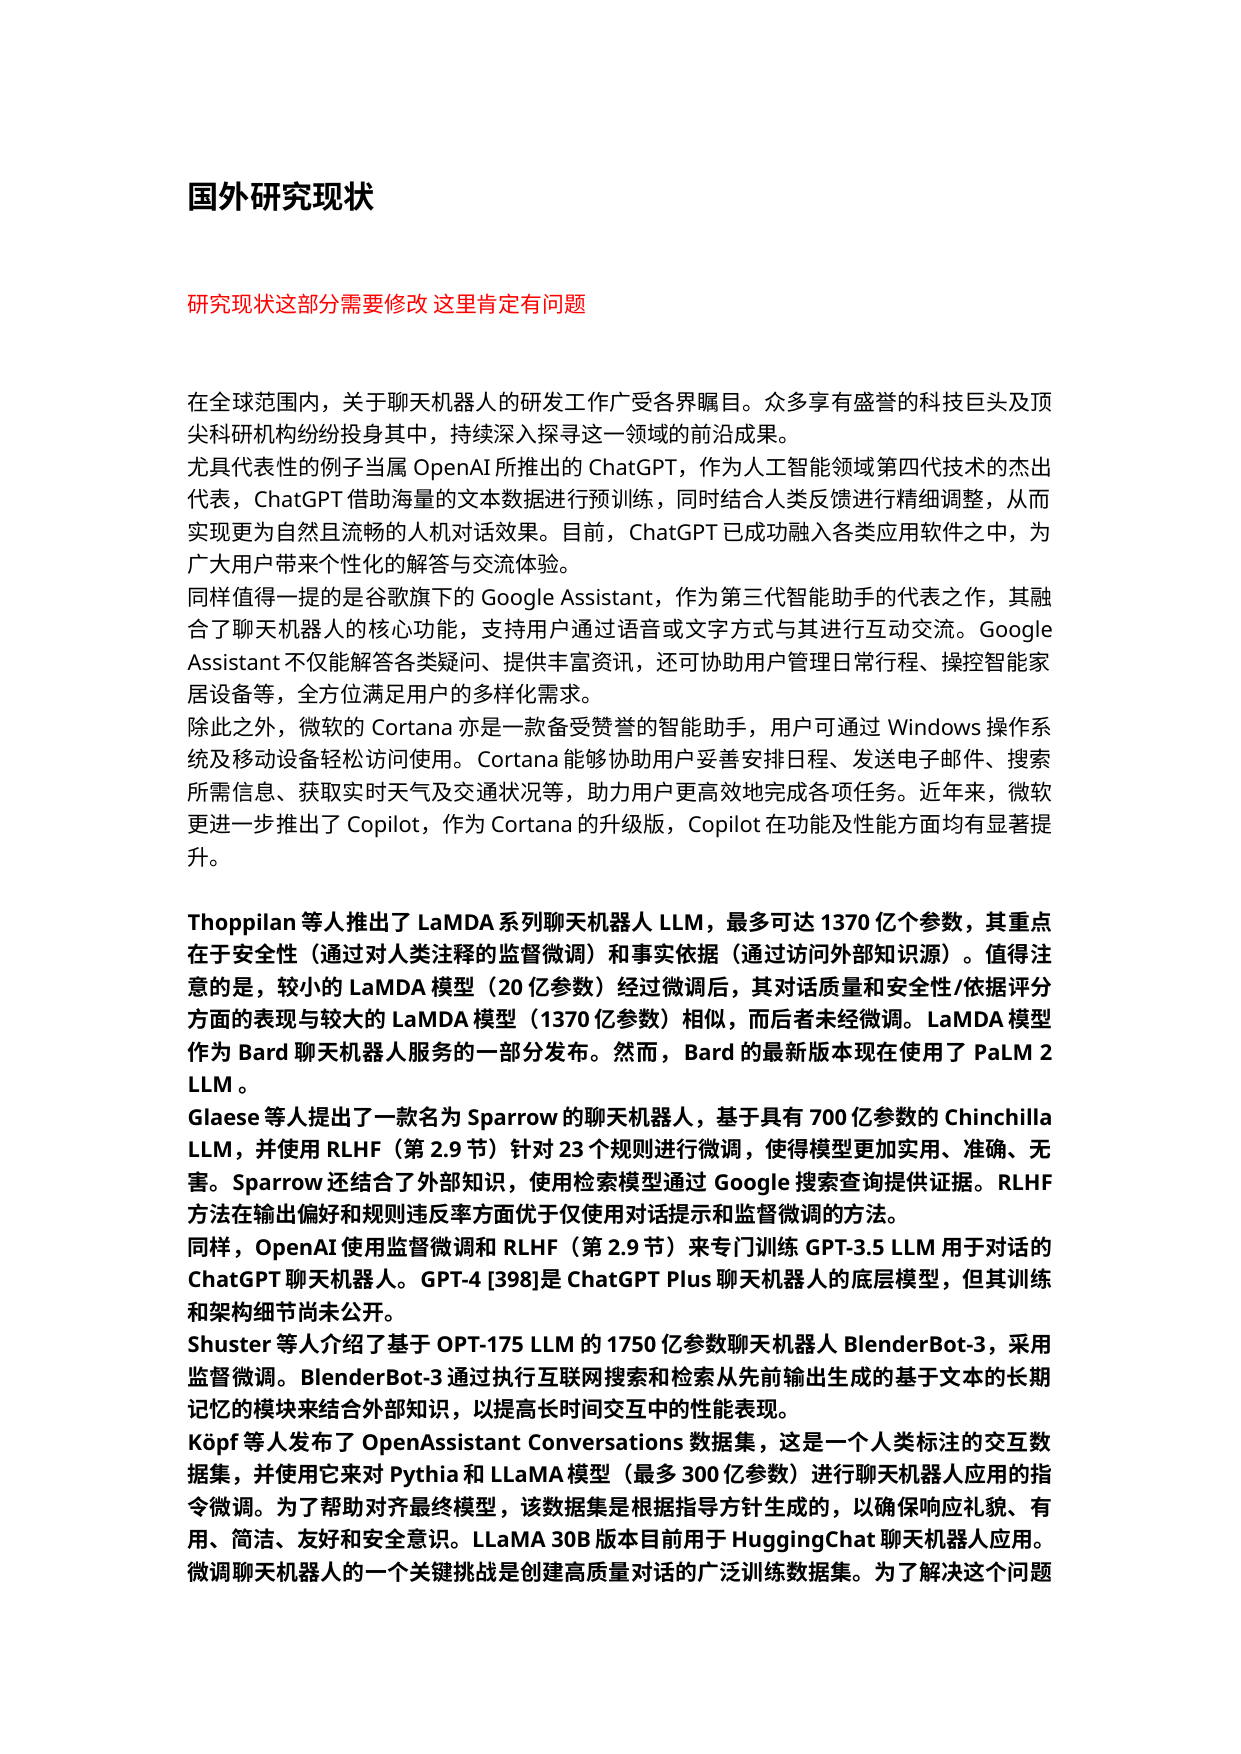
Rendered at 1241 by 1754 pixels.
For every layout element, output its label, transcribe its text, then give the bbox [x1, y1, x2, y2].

text 同样，OpenAI使用监督微调和RLHF（第2.9节）来专门训练GPT-3.5 LLM用于对话的ChatGPT聊天机器人。GPT-4 [398]是ChatGPT Plus聊天机器人的底层模型，但其训练和架构细节尚未公开。 [187, 1229, 1053, 1327]
text 除此之外，微软的Cortana亦是一款备受赞誉的智能助手，用户可通过Windows操作系统及移动设备轻松访问使用。Cortana能够协助用户妥善安排日程、发送电子邮件、搜索所需信息、获取实时天气及交通状况等，助力用户更高效地完成各项任务。近年来，微软更进一步推出了Copilot，作为Cortana的升级版，Copilot在功能及性能方面均有显著提升。 [187, 709, 1053, 872]
text Thoppilan等人推出了LaMDA系列聊天机器人LLM，最多可达1370亿个参数，其重点在于安全性（通过对人类注释的监督微调）和事实依据（通过访问外部知识源）。值得注意的是，较小的LaMDA模型（20亿参数）经过微调后，其对话质量和安全性/依据评分方面的表现与较大的LaMDA模型（1370亿参数）相似，而后者未经微调。LaMDA模型作为Bard聊天机器人服务的一部分发布。然而，Bard的最新版本现在使用了PaLM 2 LLM 。 [187, 904, 1053, 1099]
subtitle 国外研究现状 [187, 162, 1053, 227]
text Shuster等人介绍了基于OPT-175 LLM的1750亿参数聊天机器人BlenderBot-3，采用监督微调。BlenderBot-3通过执行互联网搜索和检索从先前输出生成的基于文本的长期记忆的模块来结合外部知识，以提高长时间交互中的性能表现。 [187, 1327, 1053, 1424]
text 同样值得一提的是谷歌旗下的Google Assistant，作为第三代智能助手的代表之作，其融合了聊天机器人的核心功能，支持用户通过语音或文字方式与其进行互动交流。Google Assistant不仅能解答各类疑问、提供丰富资讯，还可协助用户管理日常行程、操控智能家居设备等，全方位满足用户的多样化需求。 [187, 579, 1053, 709]
text 研究现状这部分需要修改 这里肯定有问题 [187, 287, 1053, 319]
text 在全球范围内，关于聊天机器人的研发工作广受各界瞩目。众多享有盛誉的科技巨头及顶尖科研机构纷纷投身其中，持续深入探寻这一领域的前沿成果。 [187, 384, 1053, 449]
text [187, 1554, 1053, 1587]
text 尤具代表性的例子当属OpenAI所推出的ChatGPT，作为人工智能领域第四代技术的杰出代表，ChatGPT借助海量的文本数据进行预训练，同时结合人类反馈进行精细调整，从而实现更为自然且流畅的人机对话效果。目前，ChatGPT已成功融入各类应用软件之中，为广大用户带来个性化的解答与交流体验。 [187, 449, 1053, 579]
text Glaese等人提出了一款名为Sparrow的聊天机器人，基于具有700亿参数的Chinchilla LLM，并使用RLHF（第2.9节）针对23个规则进行微调，使得模型更加实用、准确、无害。Sparrow还结合了外部知识，使用检索模型通过Google搜索查询提供证据。RLHF方法在输出偏好和规则违反率方面优于仅使用对话提示和监督微调的方法。 [187, 1099, 1053, 1229]
text Köpf等人发布了OpenAssistant Conversations数据集，这是一个人类标注的交互数据集，并使用它来对Pythia和LLaMA模型（最多300亿参数）进行聊天机器人应用的指令微调。为了帮助对齐最终模型，该数据集是根据指导方针生成的，以确保响应礼貌、有用、简洁、友好和安全意识。LLaMA 30B版本目前用于HuggingChat聊天机器人应用。 [187, 1424, 1053, 1554]
